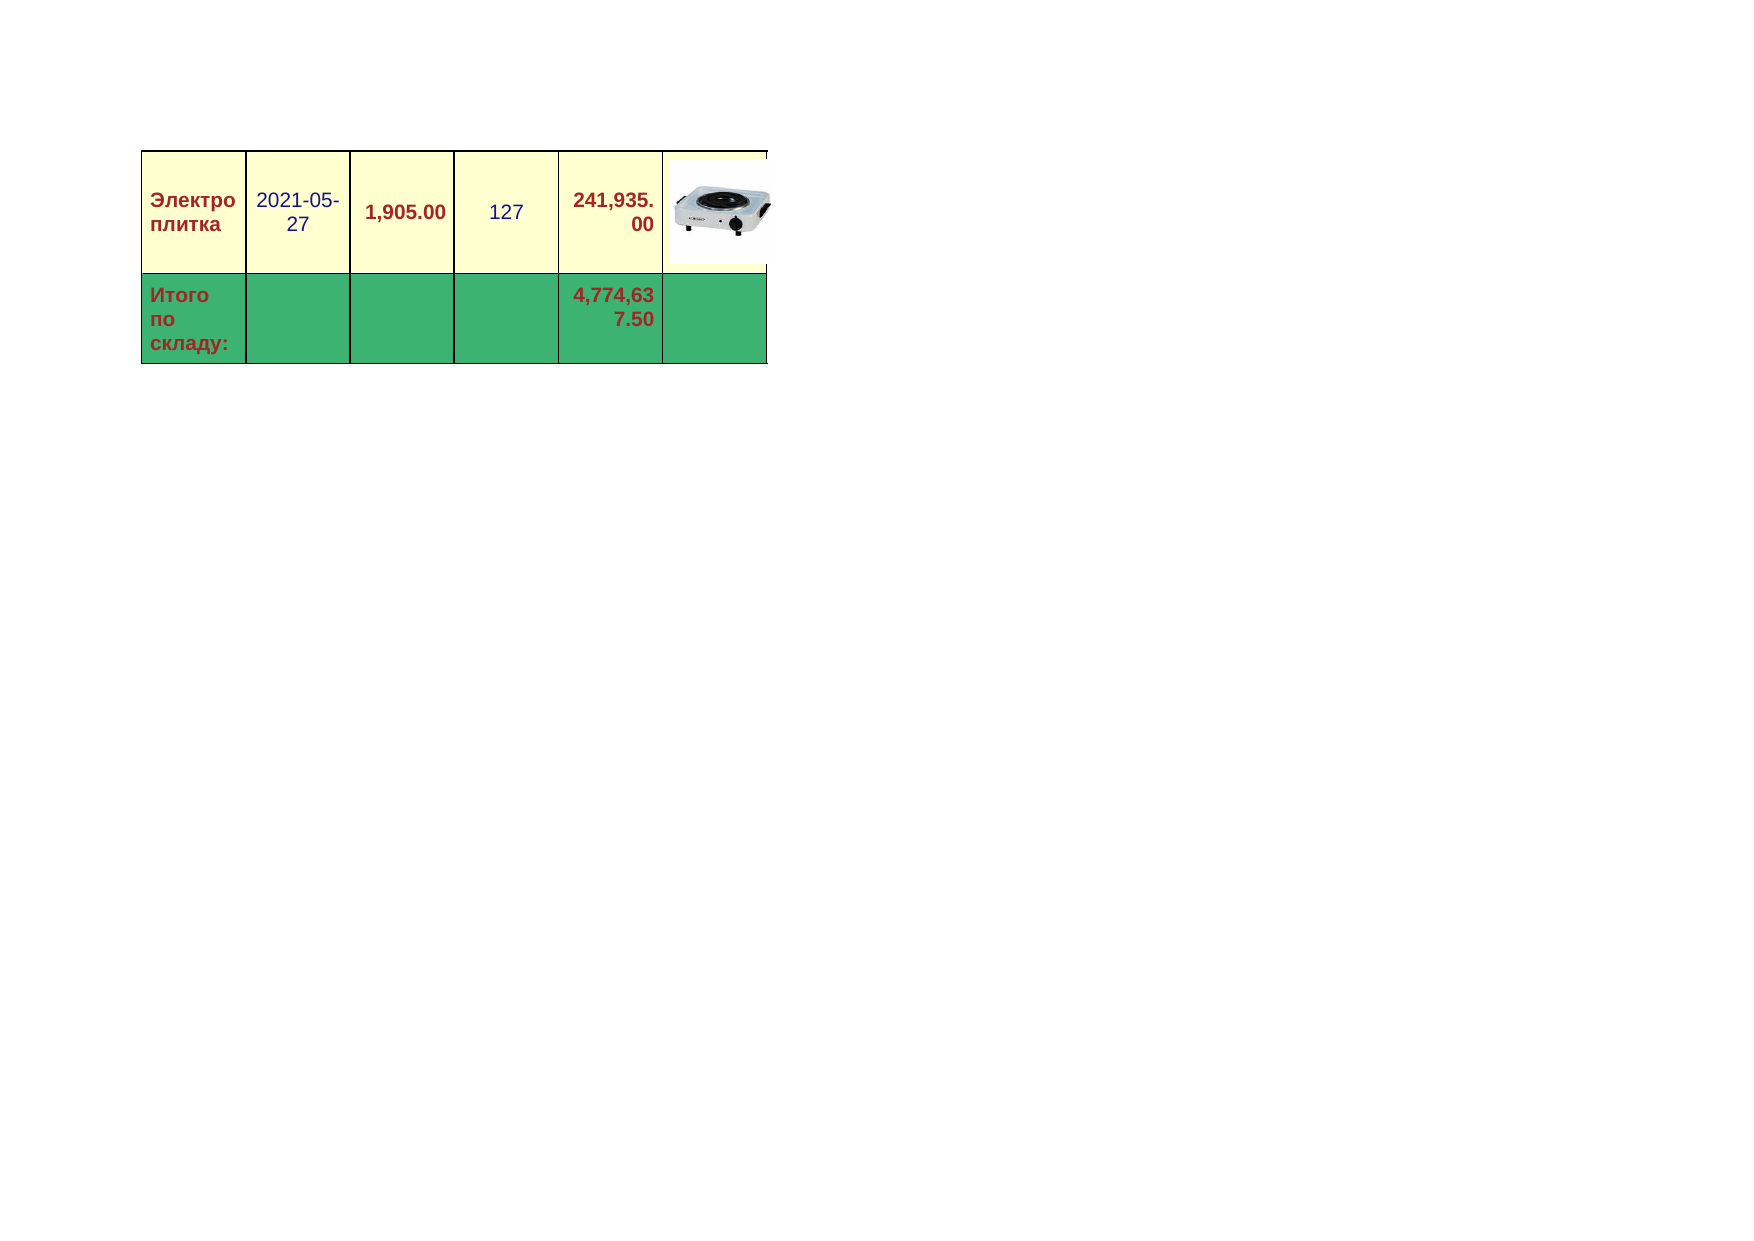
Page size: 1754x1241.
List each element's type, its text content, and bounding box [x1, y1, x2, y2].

table_cell [247, 274, 349, 363]
table_cell 241,935.00 [559, 152, 662, 272]
table_cell 1,905.00 [351, 152, 453, 272]
table_cell 2021-05-27 [247, 152, 349, 272]
picture [670, 159, 775, 264]
table_cell 127 [455, 152, 558, 272]
table_cell [663, 274, 766, 363]
table_cell [663, 152, 766, 272]
table_cell Итого по складу: [142, 274, 245, 363]
table_cell Электроплитка [142, 152, 245, 272]
table_cell [351, 274, 453, 363]
table_cell 4,774,637.50 [559, 274, 662, 363]
table_cell [455, 274, 558, 363]
